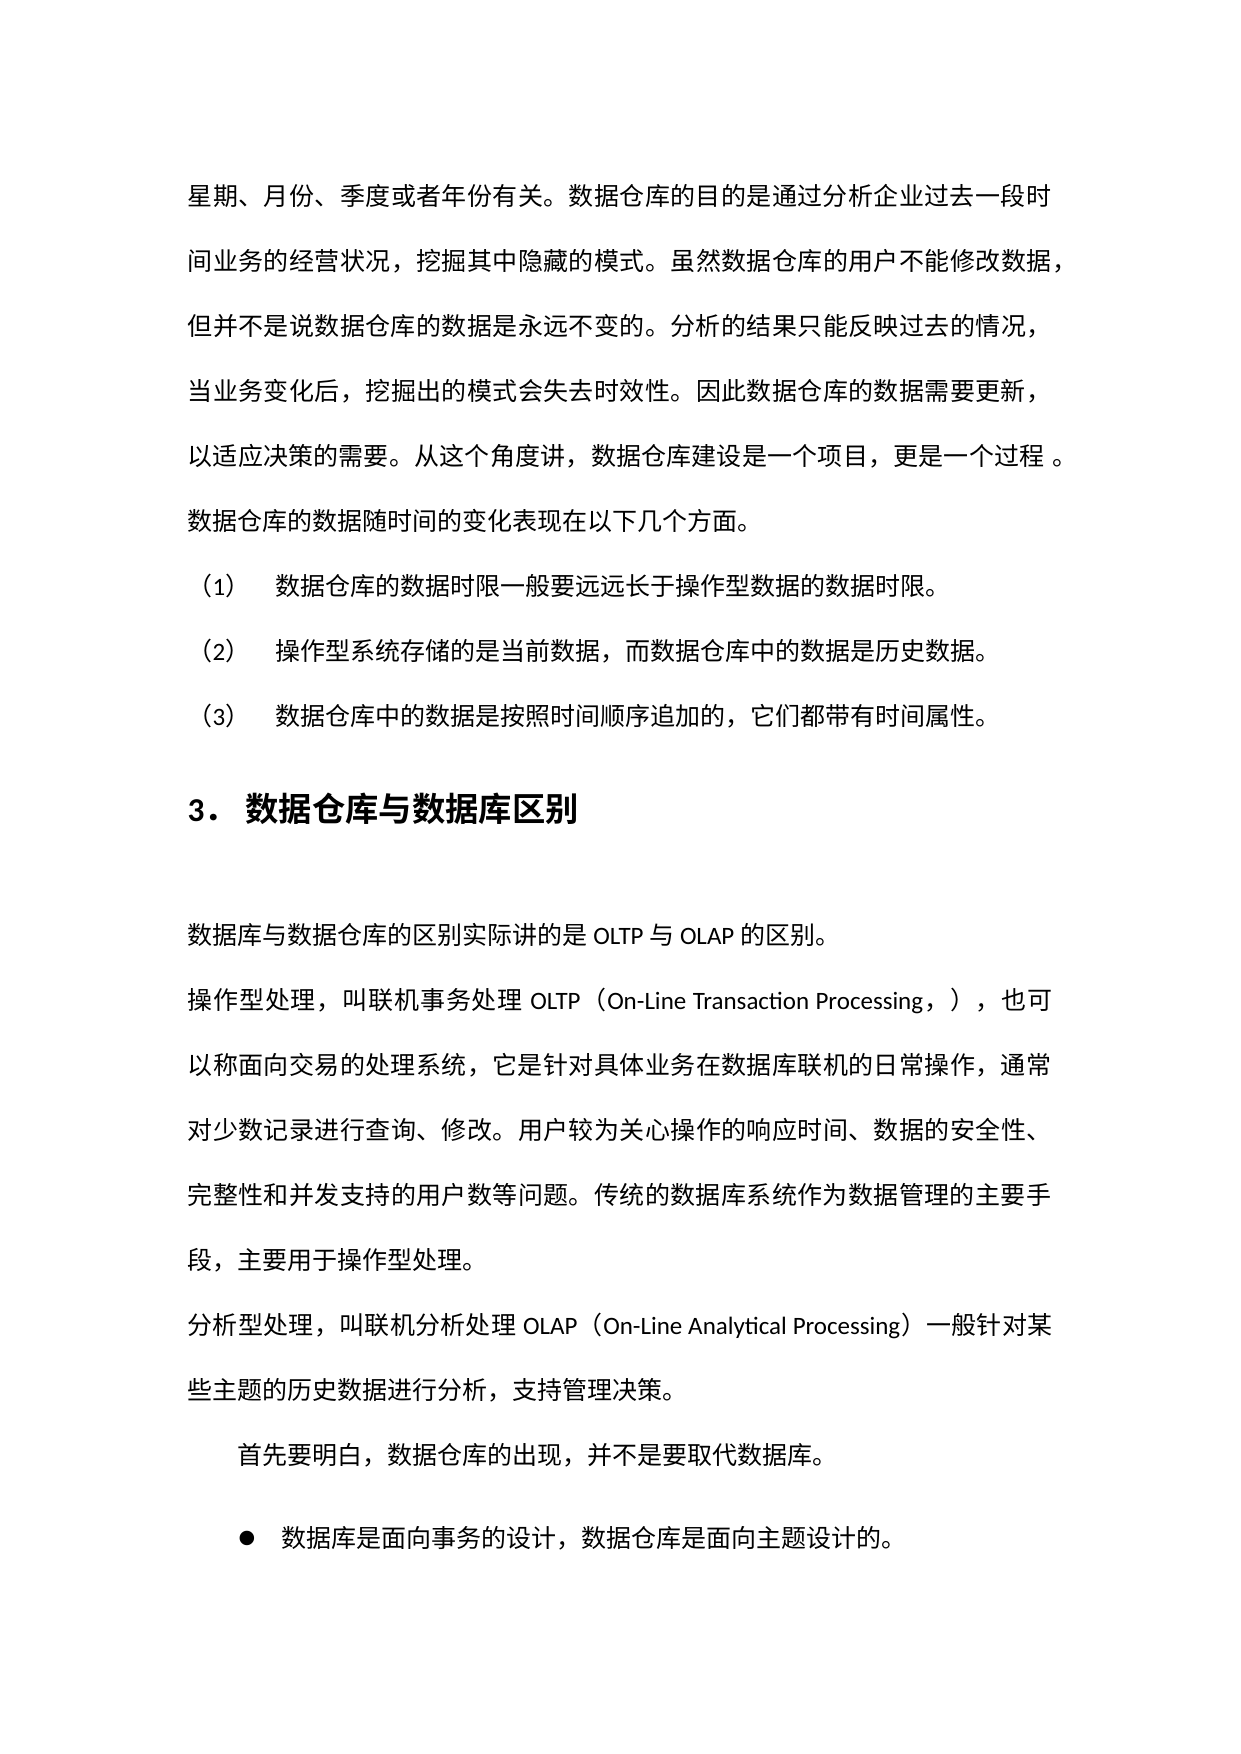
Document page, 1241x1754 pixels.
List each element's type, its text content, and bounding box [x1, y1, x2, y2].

text 操作型处理，叫联机事务处理 OLTP（On-Line Transaction Processing，），也可以称面向交易的处理系统，它是针对具体业务在数据库联机的日常操作，通常对少数记录进行查询、修改。用户较为关心操作的响应时间、数据的安全性、完整性和并发支持的用户数等问题。传统的数据库系统作为数据管理的主要手段，主要用于操作型处理。 [187, 966, 1053, 1291]
list 数据库是面向事务的设计，数据仓库是面向主题设计的。 [237, 1504, 1053, 1569]
text 数据库与数据仓库的区别实际讲的是 OLTP 与 OLAP 的区别。 [187, 901, 1053, 966]
text （3） 数据仓库中的数据是按照时间顺序追加的，它们都带有时间属性。 [187, 682, 1053, 747]
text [187, 162, 1053, 552]
text （2） 操作型系统存储的是当前数据，而数据仓库中的数据是历史数据。 [187, 617, 1053, 682]
text 首先要明白，数据仓库的出现，并不是要取代数据库。 [187, 1421, 1053, 1486]
text 分析型处理，叫联机分析处理 OLAP（On-Line Analytical Processing）一般针对某些主题的历史数据进行分析，支持管理决策。 [187, 1291, 1053, 1421]
text （1） 数据仓库的数据时限一般要远远长于操作型数据的数据时限。 [187, 552, 1053, 617]
subtitle 3． 数据仓库与数据库区别 [187, 774, 1053, 839]
